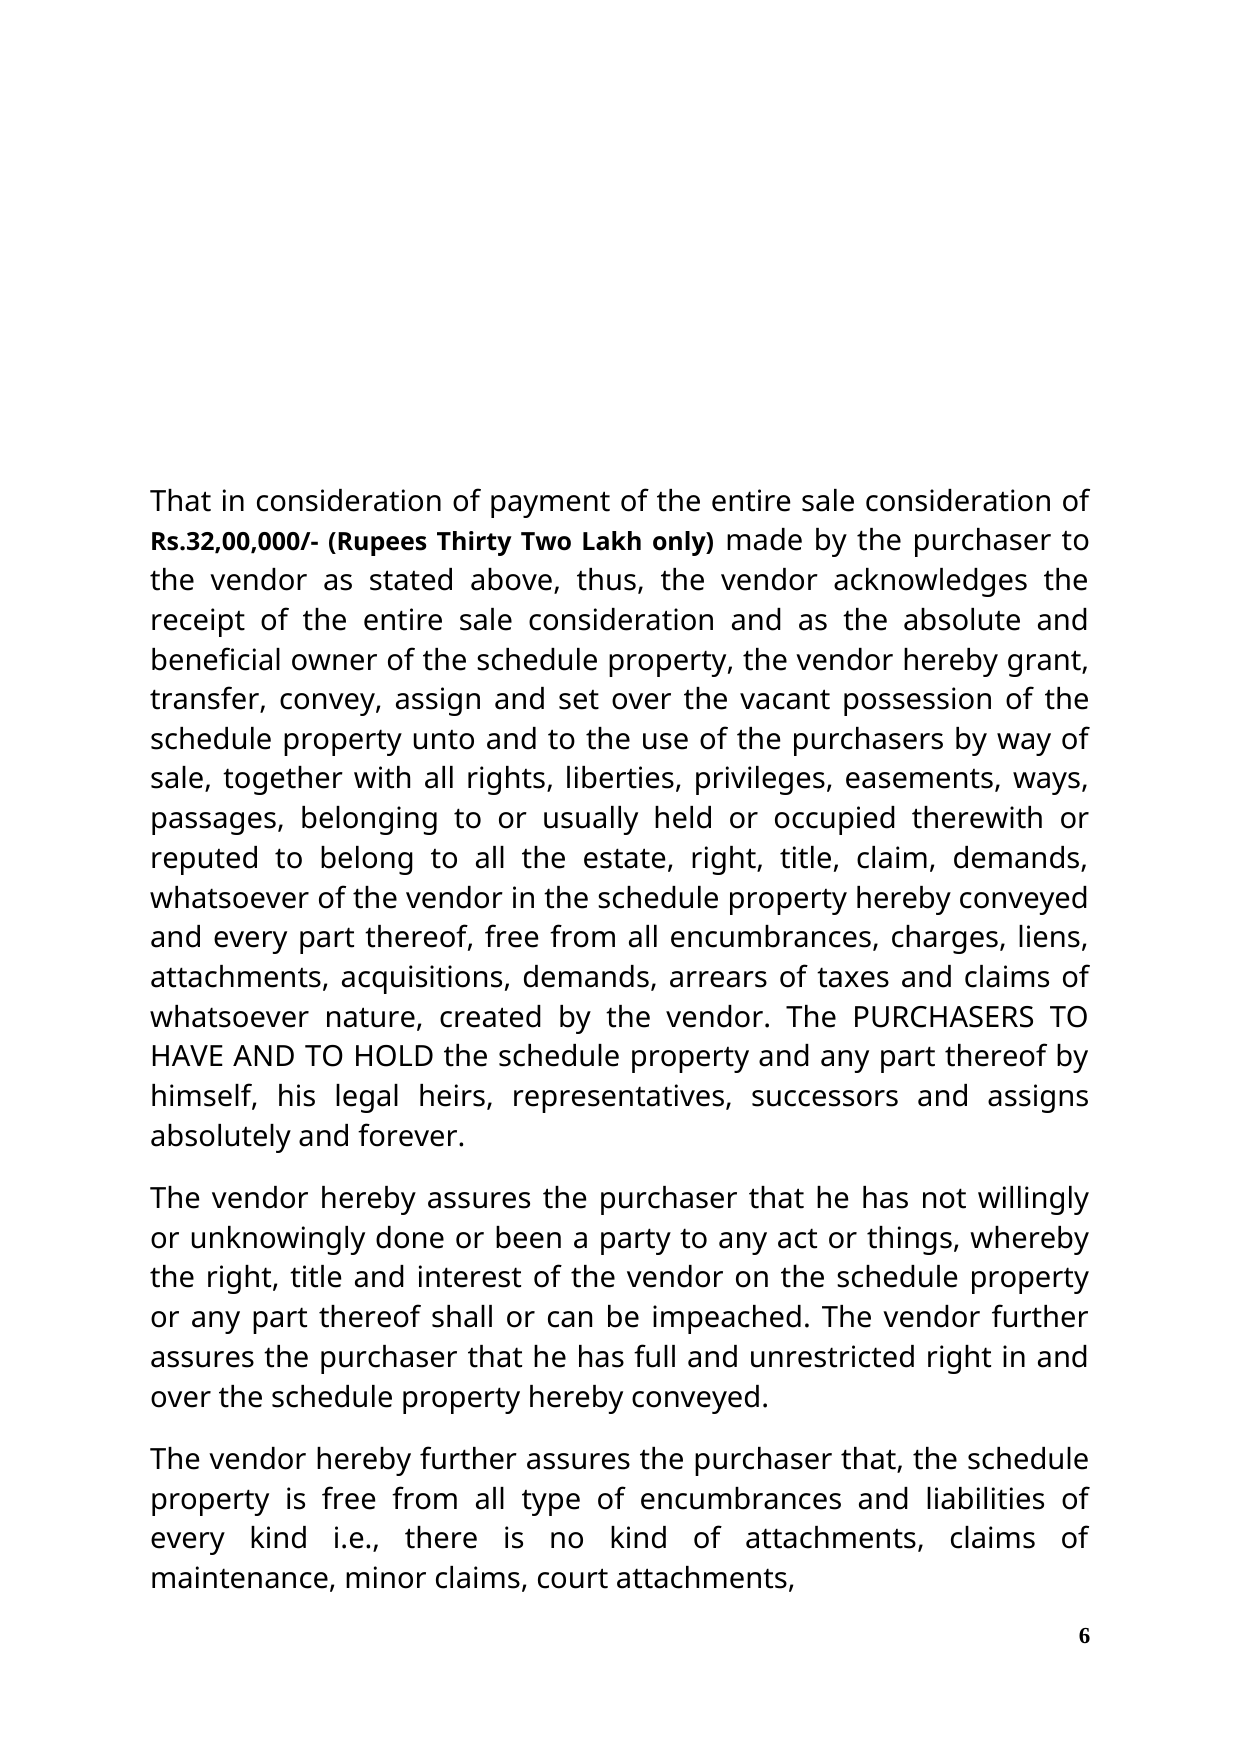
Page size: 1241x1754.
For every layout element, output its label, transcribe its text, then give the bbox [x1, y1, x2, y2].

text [150, 1438, 1090, 1597]
text The vendor hereby assures the purchaser that he has not willingly or unknowingly done or been a party to any act or things, whereby the right, title and interest of the vendor on the schedule property or any part thereof shall or can be impeached. The vendor further assures the purchaser that he has full and unrestricted right in and over the schedule property hereby conveyed. [150, 1177, 1090, 1416]
text That in consideration of payment of the entire sale consideration of Rs.32,00,000/- (Rupees Thirty Two Lakh only) made by the purchaser to the vendor as stated above, thus, the vendor acknowledges the receipt of the entire sale consideration and as the absolute and beneficial owner of the schedule property, the vendor hereby grant, transfer, convey, assign and set over the vacant possession of the schedule property unto and to the use of the purchasers by way of sale, together with all rights, liberties, privileges, easements, ways, passages, belonging to or usually held or occupied therewith or reputed to belong to all the estate, right, title, claim, demands, whatsoever of the vendor in the schedule property hereby conveyed and every part thereof, free from all encumbrances, charges, liens, attachments, acquisitions, demands, arrears of taxes and claims of whatsoever nature, created by the vendor. The PURCHASERS TO HAVE AND TO HOLD the schedule property and any part thereof by himself, his legal heirs, representatives, successors and assigns absolutely and forever. [150, 480, 1090, 1155]
